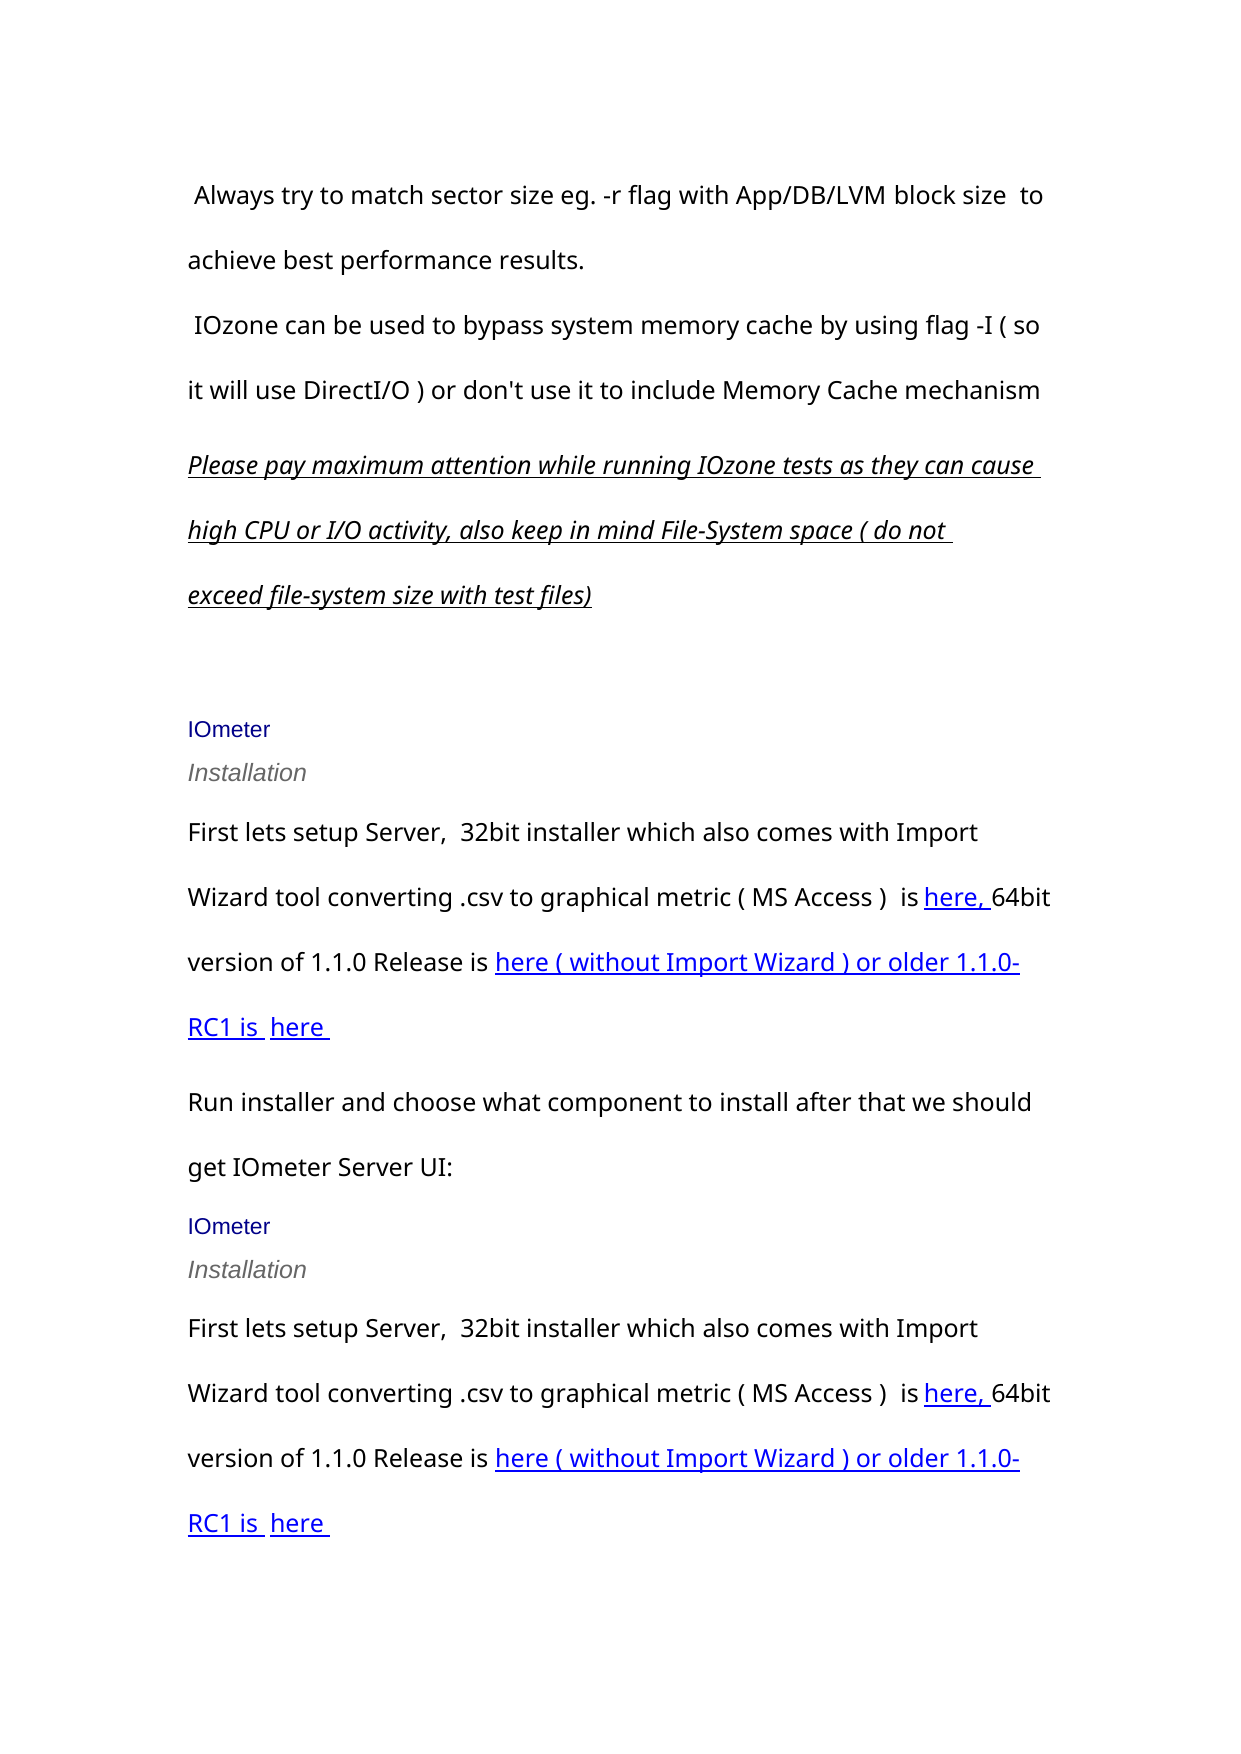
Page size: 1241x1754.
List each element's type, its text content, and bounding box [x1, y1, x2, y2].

text Installation [187, 756, 1053, 789]
text Please pay maximum attention while running IOzone tests as they can cause high CPU or I/O activity, also keep in mind File-System space ( do not exceed file-system size with test files) [187, 432, 1053, 627]
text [187, 162, 1053, 422]
text Installation [187, 1253, 1053, 1285]
text IOmeter [187, 1210, 1053, 1242]
text First lets setup Server, 32bit installer which also comes with Import Wizard tool converting .csv to graphical metric ( MS Access ) is here, 64bit version of 1.1.0 Release is here ( without Import Wizard ) or older 1.1.0-RC1 is here [187, 799, 1053, 1059]
text First lets setup Server, 32bit installer which also comes with Import Wizard tool converting .csv to graphical metric ( MS Access ) is here, 64bit version of 1.1.0 Release is here ( without Import Wizard ) or older 1.1.0-RC1 is here [187, 1296, 1053, 1556]
text Run installer and choose what component to install after that we should get IOmeter Server UI: [187, 1069, 1053, 1199]
text IOmeter [187, 713, 1053, 746]
